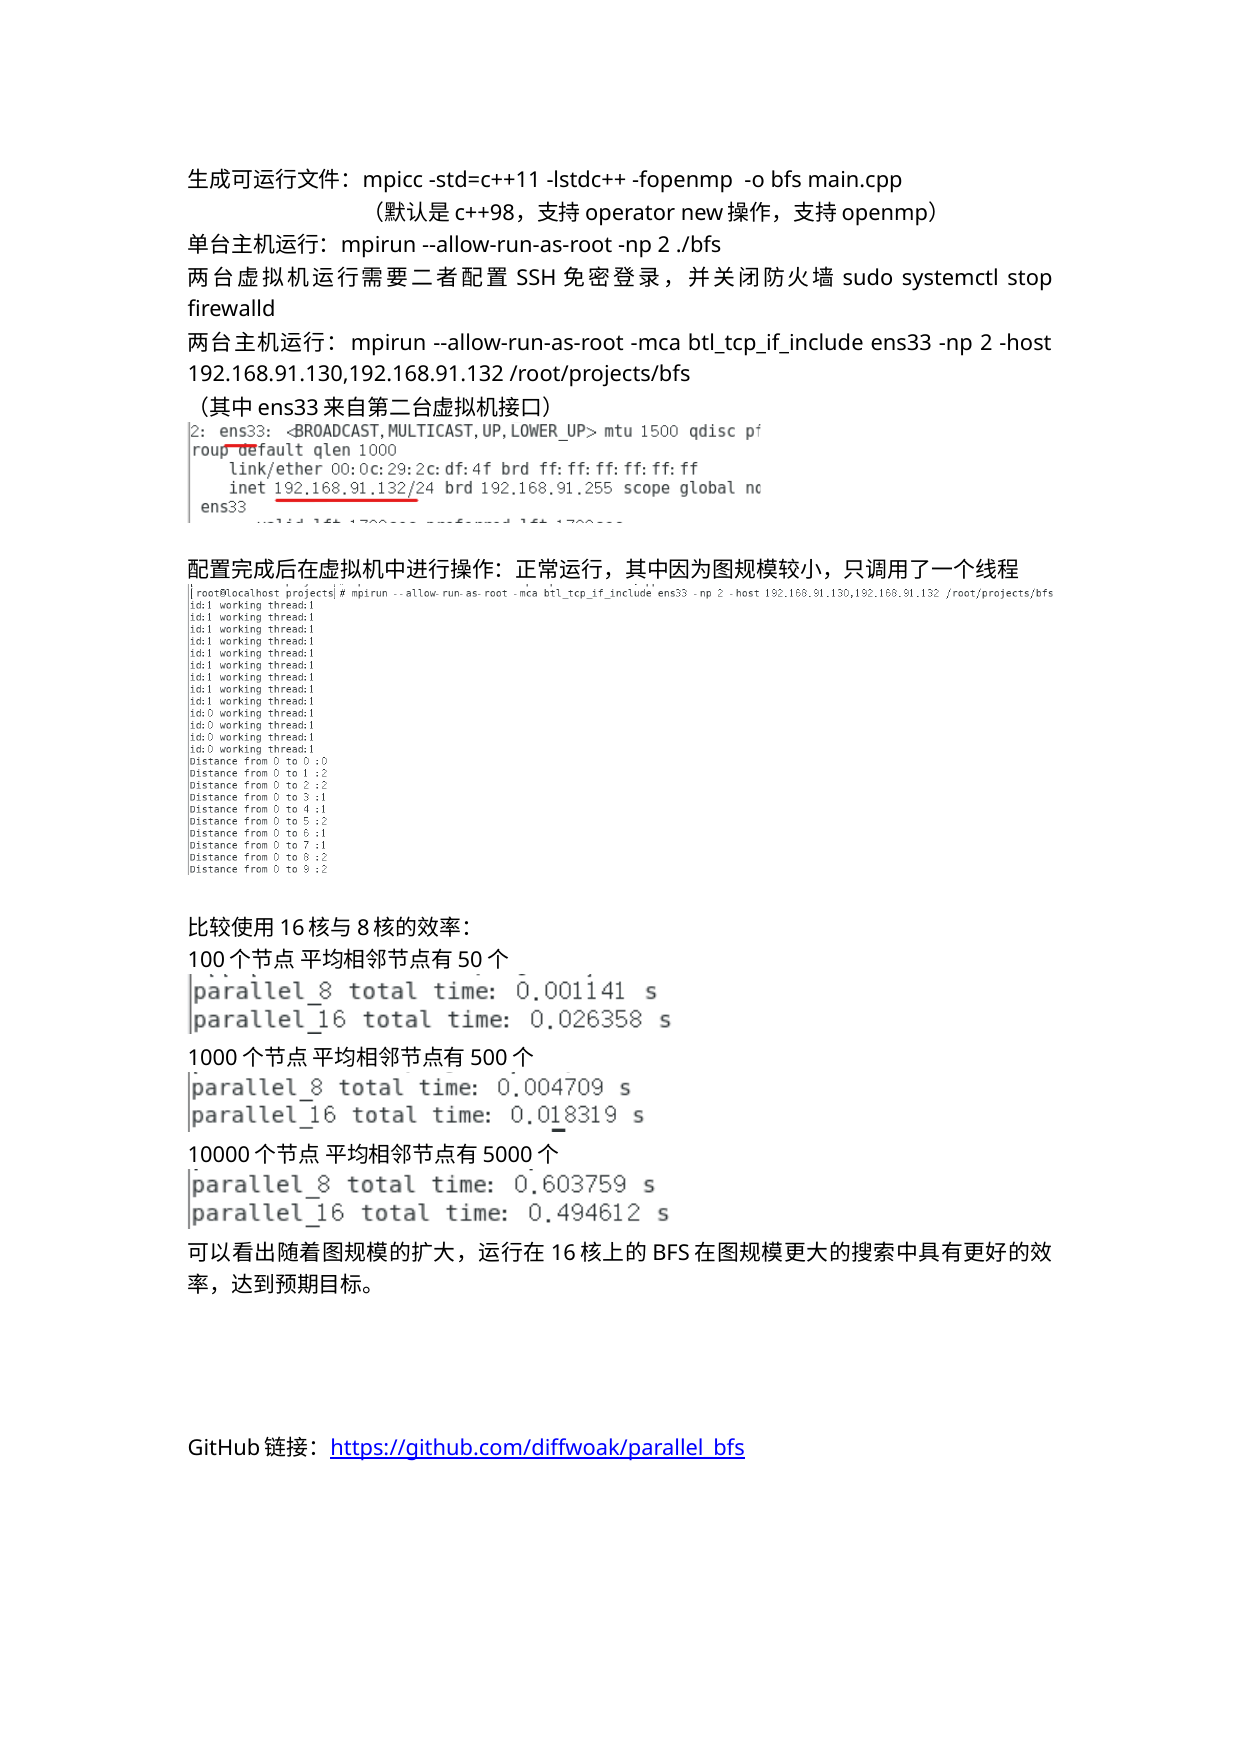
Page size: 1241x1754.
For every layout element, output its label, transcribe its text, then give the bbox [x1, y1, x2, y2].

text 10000个节点 平均相邻节点有5000个 [187, 1137, 1053, 1169]
text 100个节点 平均相邻节点有50个 [187, 942, 1053, 974]
text 比较使用16核与8核的效率： [187, 909, 1053, 942]
text 两台虚拟机运行需要二者配置SSH免密登录，并关闭防火墙sudo systemctl stop firewalld [187, 259, 1053, 324]
text 配置完成后在虚拟机中进行操作：正常运行，其中因为图规模较小，只调用了一个线程 [187, 552, 1053, 584]
picture [187, 584, 1053, 875]
picture [187, 1072, 662, 1132]
text （默认是c++98，支持operator new操作，支持openmp） [319, 194, 1053, 227]
text 可以看出随着图规模的扩大，运行在16核上的BFS在图规模更大的搜索中具有更好的效率，达到预期目标。 [187, 1234, 1053, 1299]
text 1000个节点 平均相邻节点有500个 [187, 1039, 1053, 1072]
text GitHub链接：https://github.com/diffwoak/parallel_bfs [187, 1429, 1053, 1462]
text 两台主机运行：mpirun --allow-run-as-root -mca btl_tcp_if_include ens33 -np 2 -host 192.168.91.130,192.168.91.132 /root/projects/bfs [187, 324, 1053, 389]
picture [187, 1169, 688, 1229]
text 生成可运行文件：mpicc -std=c++11 -lstdc++ -fopenmp -o bfs main.cpp [187, 162, 1053, 194]
picture [187, 422, 761, 523]
text （其中ens33来自第二台虚拟机接口） [187, 389, 1053, 422]
text 单台主机运行：mpirun --allow-run-as-root -np 2 ./bfs [187, 227, 1053, 259]
picture [187, 974, 689, 1034]
